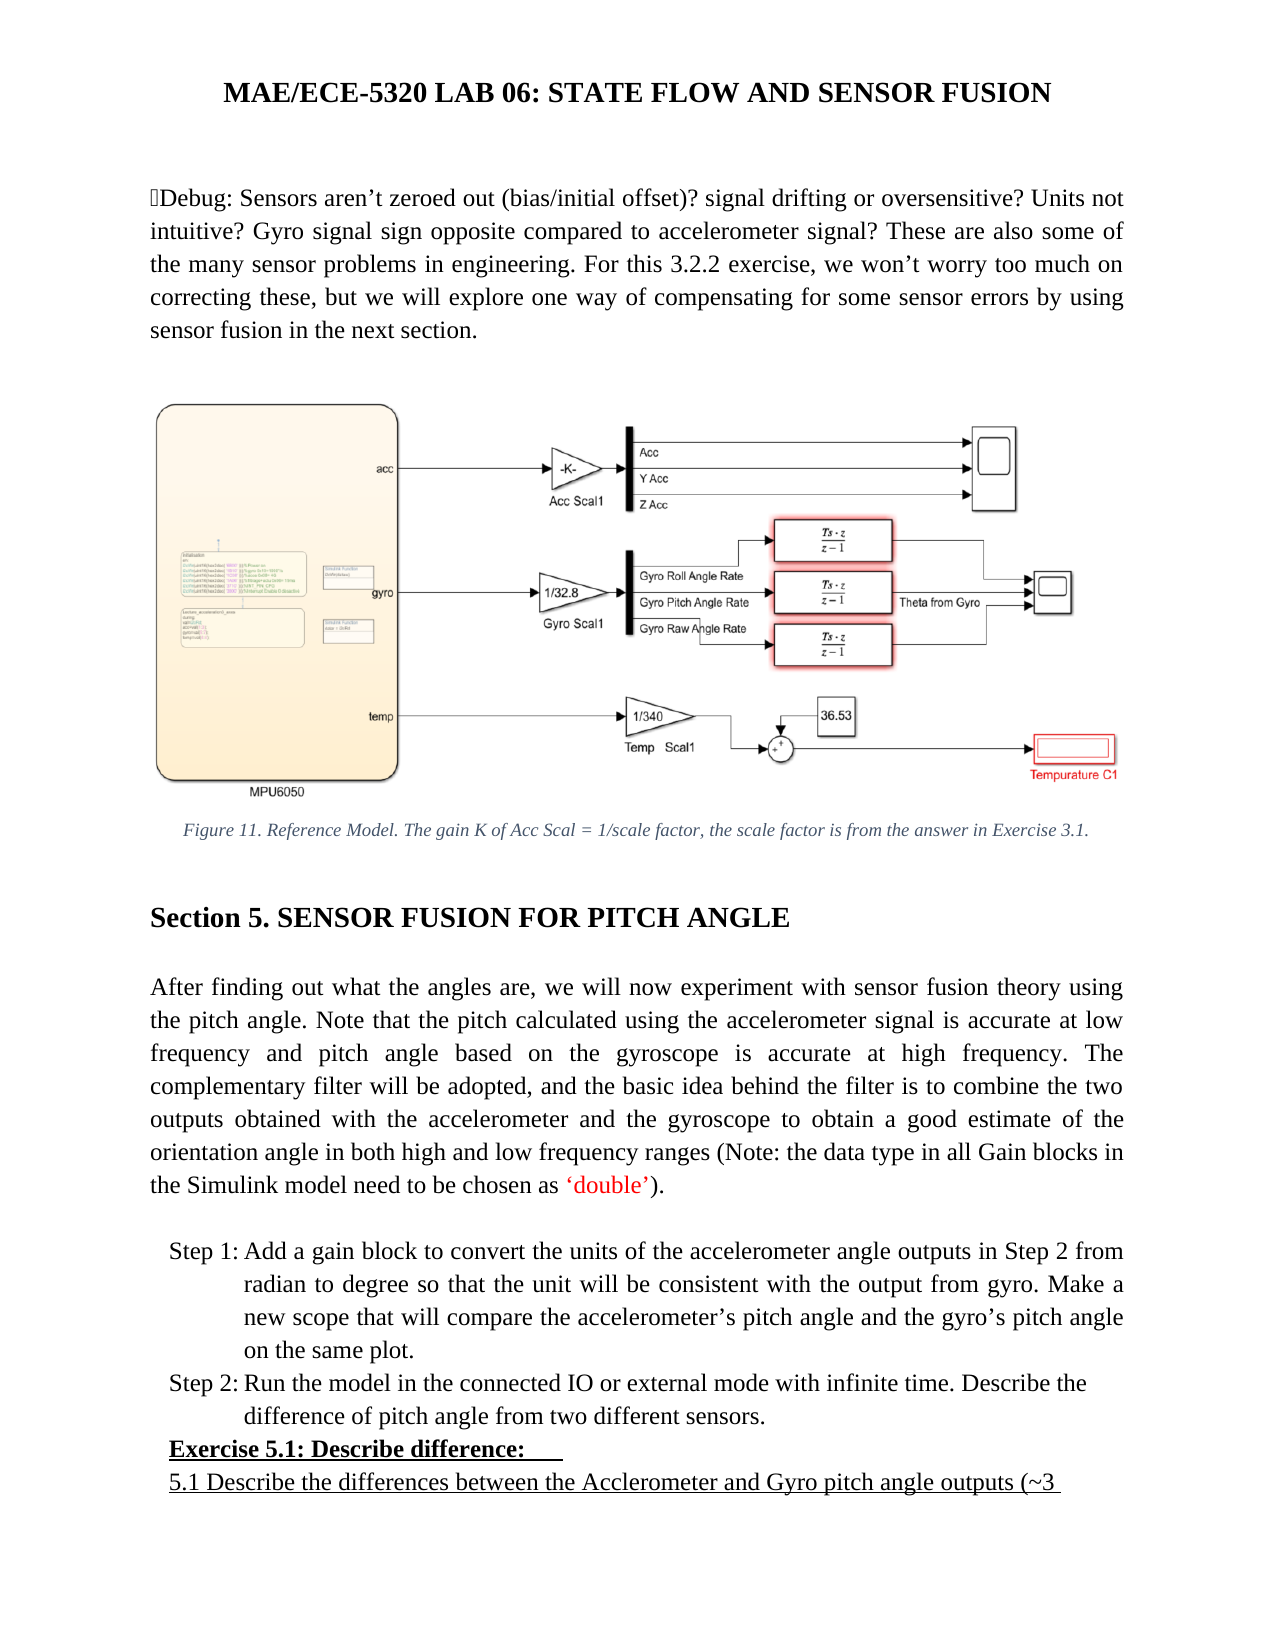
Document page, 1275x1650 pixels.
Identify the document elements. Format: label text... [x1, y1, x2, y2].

picture [150, 381, 1125, 815]
text After finding out what the angles are, we will now experiment with sensor fusion theory using the pitch angle. Note that the pitch calculated using the accelerometer signal is accurate at low frequency and pitch angle based on the gyroscope is accurate at high frequency. The complementary filter will be adopted, and the basic idea behind the filter is to combine the two outputs obtained with the accelerometer and the gyroscope to obtain a good estimate of the orientation angle in both high and low frequency ranges (Note: the data type in all Gain blocks in the Simulink model need to be chosen as ‘double’). [150, 972, 1125, 1199]
list Add a gain block to convert the units of the accelerometer angle outputs in Step 2 from radian to degree so that the unit will be consistent with the output from gyro. Make a new scope that will compare the accelerometer’s pitch angle and the gyro’s pitch angle on the same plot. [169, 1236, 1125, 1364]
text Debug: Sensors aren’t zeroed out (bias/initial offset)? signal drifting or oversensitive? Units not intuitive? Gyro signal sign opposite compared to accelerometer signal? These are also some of the many sensor problems in engineering. For this 3.2.2 exercise, we won’t worry too much on correcting these, but we will explore one way of compensating for some sensor errors by using sensor fusion in the next section. [150, 183, 1125, 344]
text Section 5. SENSOR FUSION FOR PITCH ANGLE [150, 900, 1125, 934]
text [169, 1434, 1125, 1496]
list Run the model in the connected IO or external mode with infinite time. Describe the difference of pitch angle from two different sensors. [169, 1368, 1125, 1430]
